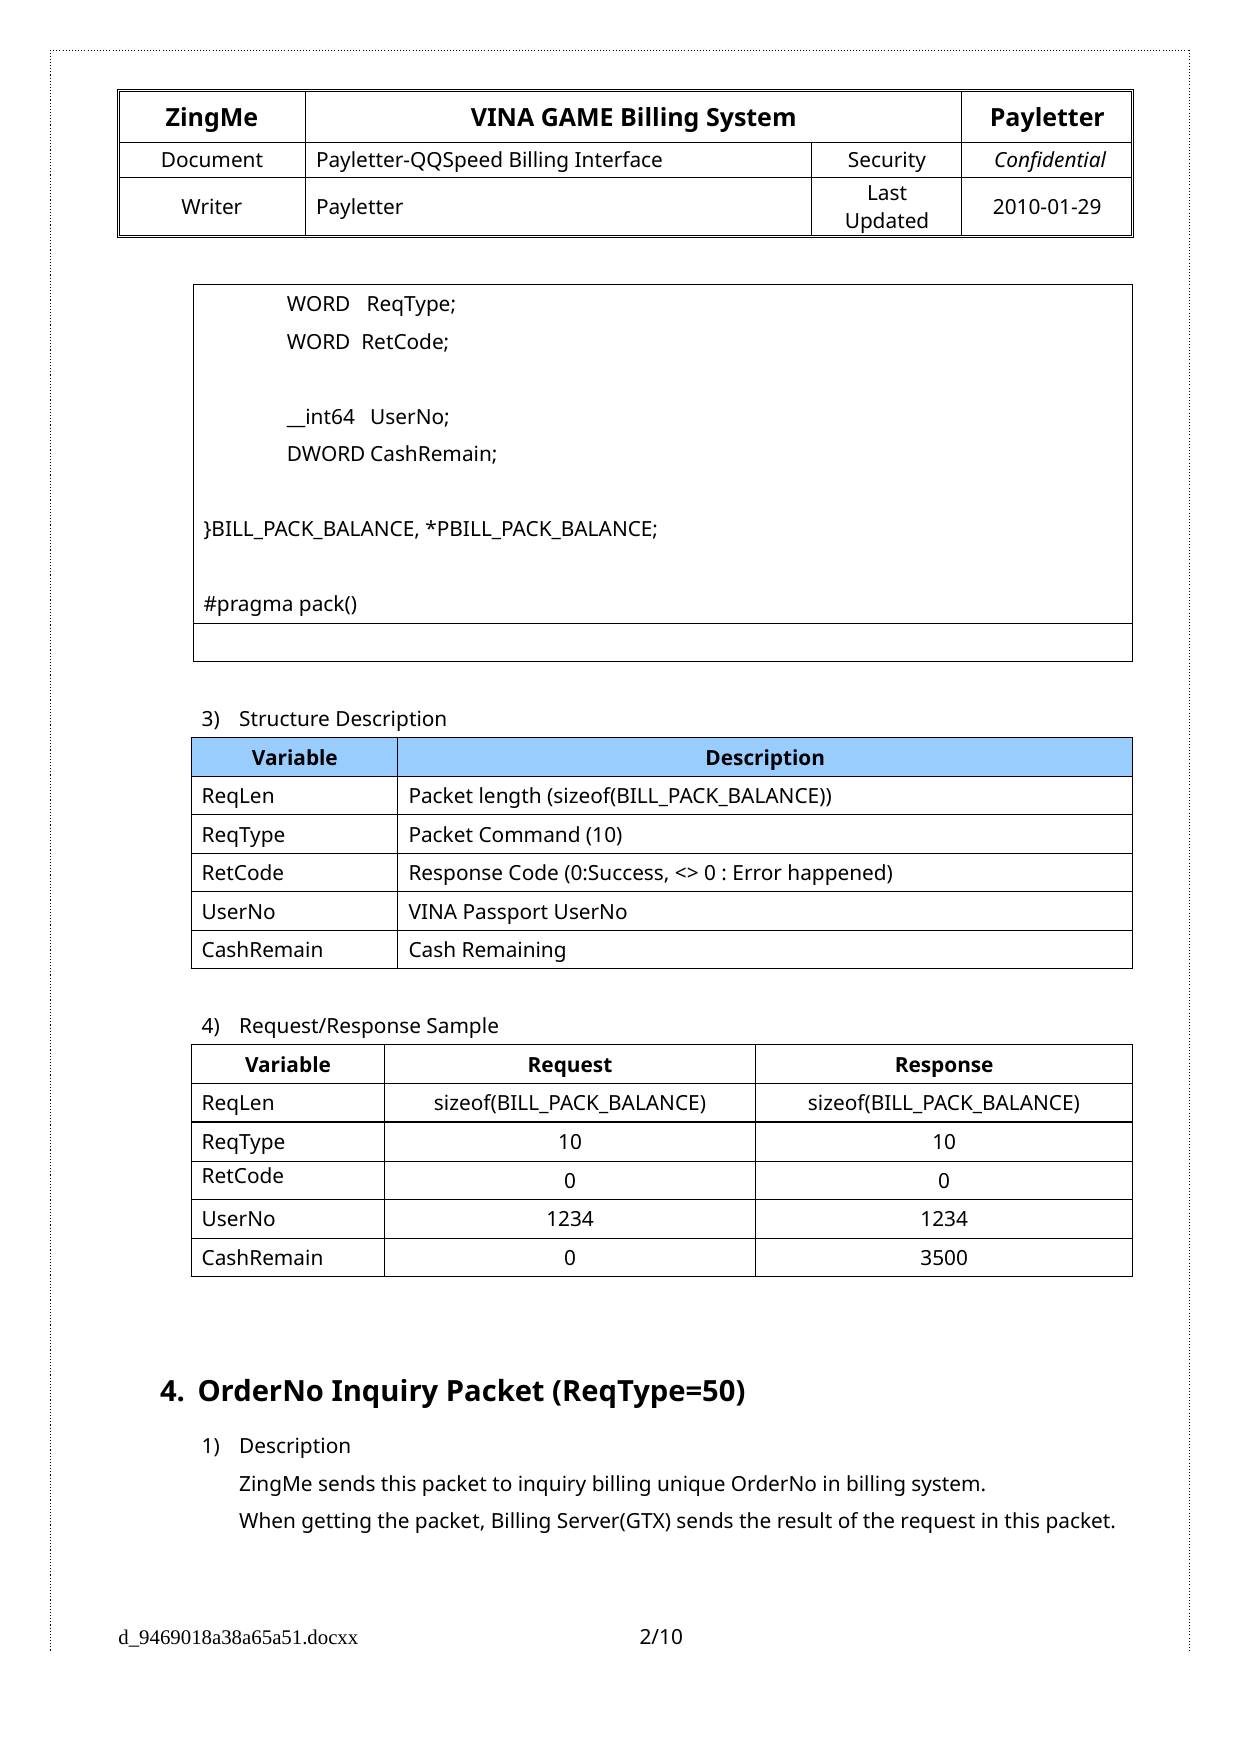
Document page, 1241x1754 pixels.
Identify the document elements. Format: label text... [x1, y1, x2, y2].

table_cell RetCode [192, 854, 397, 891]
table_cell RetCode [192, 1162, 384, 1199]
table_cell ReqType [192, 1123, 384, 1161]
table_cell Response Code (0:Success, <> 0 : Error happened) [398, 854, 1132, 891]
table_cell UserNo [192, 892, 397, 930]
table_cell 1234 [385, 1200, 755, 1238]
table_cell UserNo [192, 1200, 384, 1238]
table_cell [194, 624, 1132, 661]
table_cell 0 [756, 1162, 1132, 1199]
text ZingMe sends this packet to inquiry billing unique OrderNo in billing system. [239, 1465, 1122, 1502]
list OrderNo Inquiry Packet (ReqType=50) [160, 1352, 1122, 1427]
table_cell VINA Passport UserNo [398, 892, 1132, 930]
table_cell CashRemain [192, 931, 397, 968]
table_cell CashRemain [192, 1239, 384, 1276]
table_cell ReqLen [192, 1084, 384, 1121]
list Structure Description [201, 699, 1122, 737]
list Description [201, 1427, 1122, 1465]
table_cell 3500 [756, 1239, 1132, 1276]
text When getting the packet, Billing Server(GTX) sends the result of the request in this packet. [239, 1502, 1122, 1540]
table_cell ReqType [192, 815, 397, 853]
table_cell 1234 [756, 1200, 1132, 1238]
table_cell sizeof(BILL_PACK_BALANCE) [756, 1084, 1132, 1121]
table_header Response [756, 1045, 1132, 1083]
table_cell ReqLen [192, 777, 397, 814]
table_header Description [398, 738, 1132, 776]
table_header Variable [192, 738, 397, 776]
table_cell sizeof(BILL_PACK_BALANCE) [385, 1084, 755, 1121]
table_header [194, 285, 1132, 622]
table_header Variable [192, 1045, 384, 1083]
table_cell Packet length (sizeof(BILL_PACK_BALANCE)) [398, 777, 1132, 814]
table_cell 10 [385, 1123, 755, 1161]
table_cell Cash Remaining [398, 931, 1132, 968]
table_cell 0 [385, 1162, 755, 1199]
table_cell 0 [385, 1239, 755, 1276]
table_header Request [385, 1045, 755, 1083]
list Request/Response Sample [201, 1007, 1122, 1044]
table_cell 10 [756, 1123, 1132, 1161]
table_cell Packet Command (10) [398, 815, 1132, 853]
